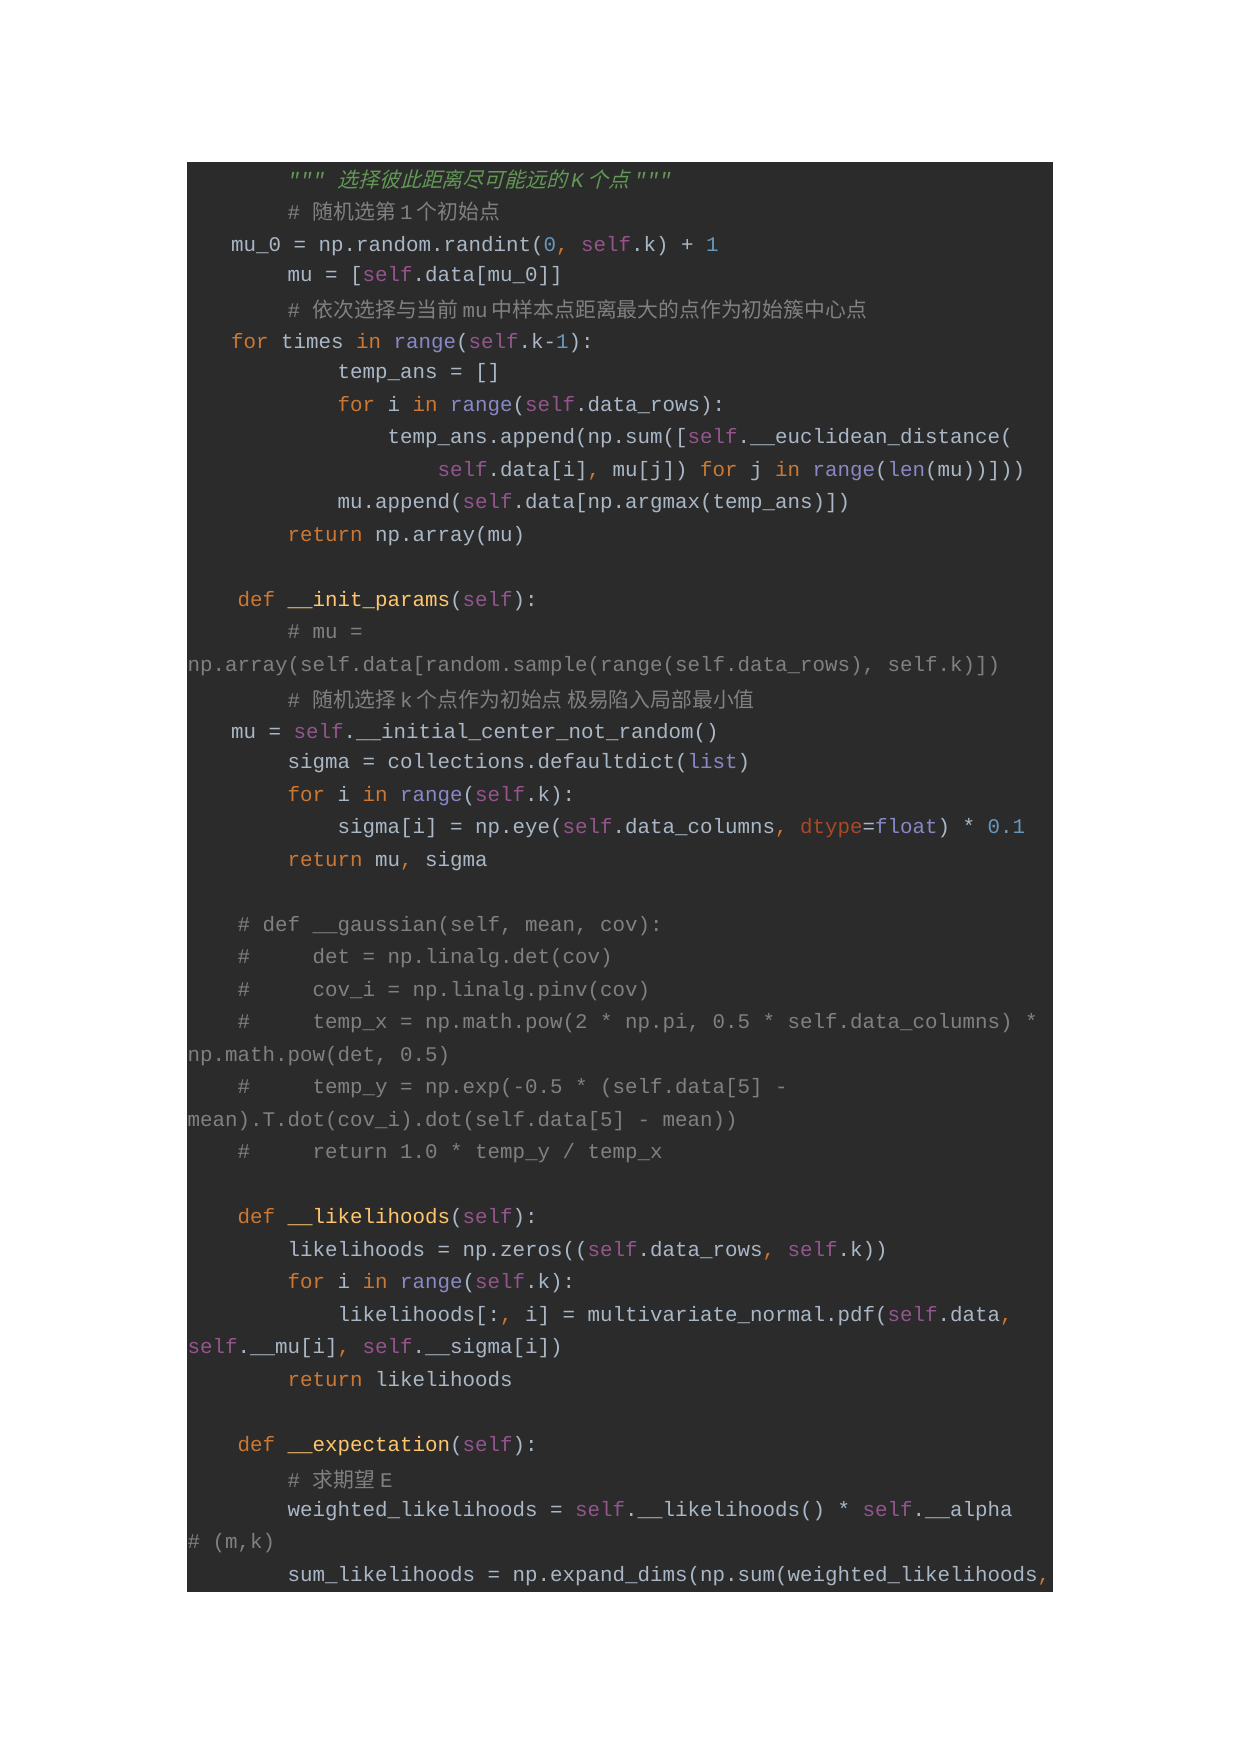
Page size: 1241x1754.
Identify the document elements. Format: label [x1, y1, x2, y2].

text [187, 162, 1053, 1592]
